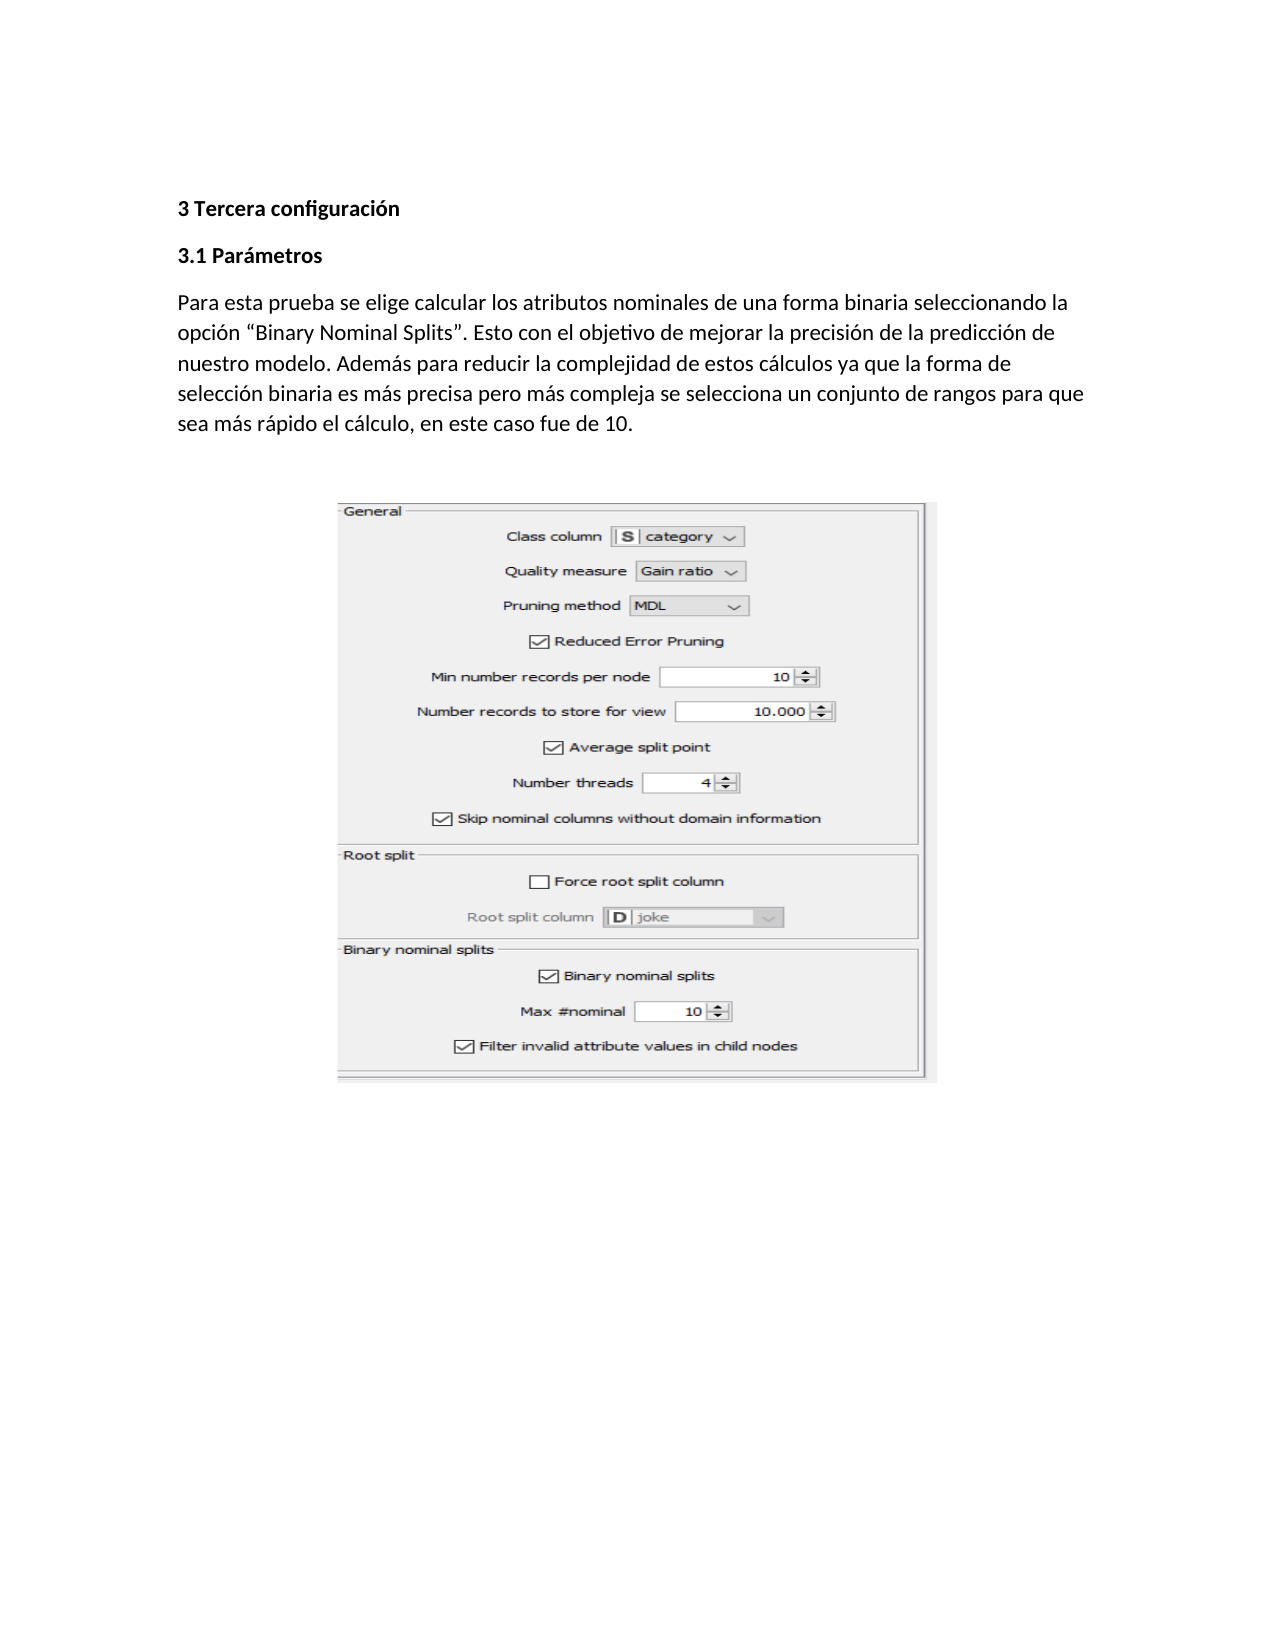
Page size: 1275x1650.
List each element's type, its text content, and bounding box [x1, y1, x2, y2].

text Para esta prueba se elige calcular los atributos nominales de una forma binaria seleccionando la opción “Binary Nominal Splits”. Esto con el objetivo de mejorar la precisión de la predicción de nuestro modelo. Además para reducir la complejidad de estos cálculos ya que la forma de selección binaria es más precisa pero más compleja se selecciona un conjunto de rangos para que sea más rápido el cálculo, en este caso fue de 10. [177, 288, 1098, 437]
text 3.1 Parámetros [177, 241, 1098, 269]
text 3 Tercera configuración [177, 194, 1098, 222]
picture [337, 502, 938, 1083]
